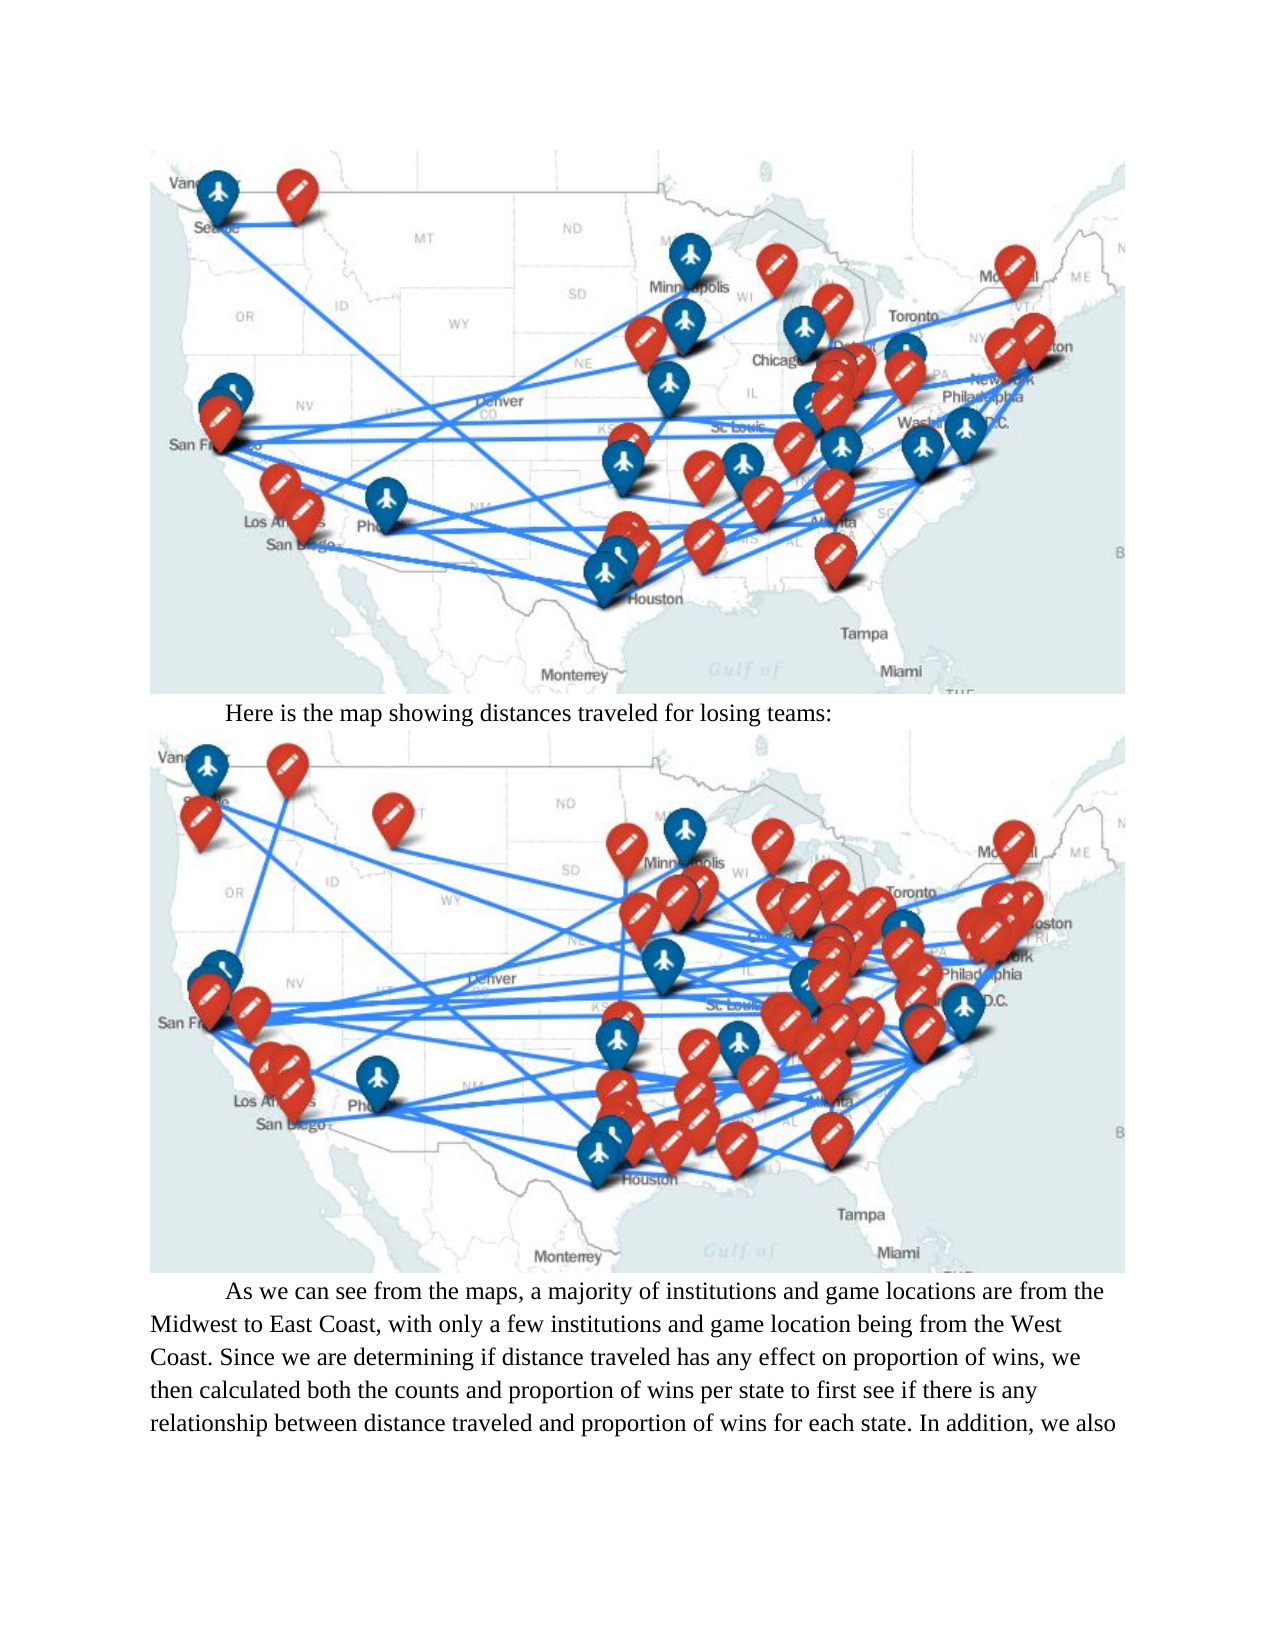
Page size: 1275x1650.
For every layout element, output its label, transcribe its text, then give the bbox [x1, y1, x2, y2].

picture [150, 730, 1125, 1273]
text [150, 1276, 1125, 1437]
picture [150, 150, 1125, 694]
text Here is the map showing distances traveled for losing teams: [150, 698, 1125, 726]
